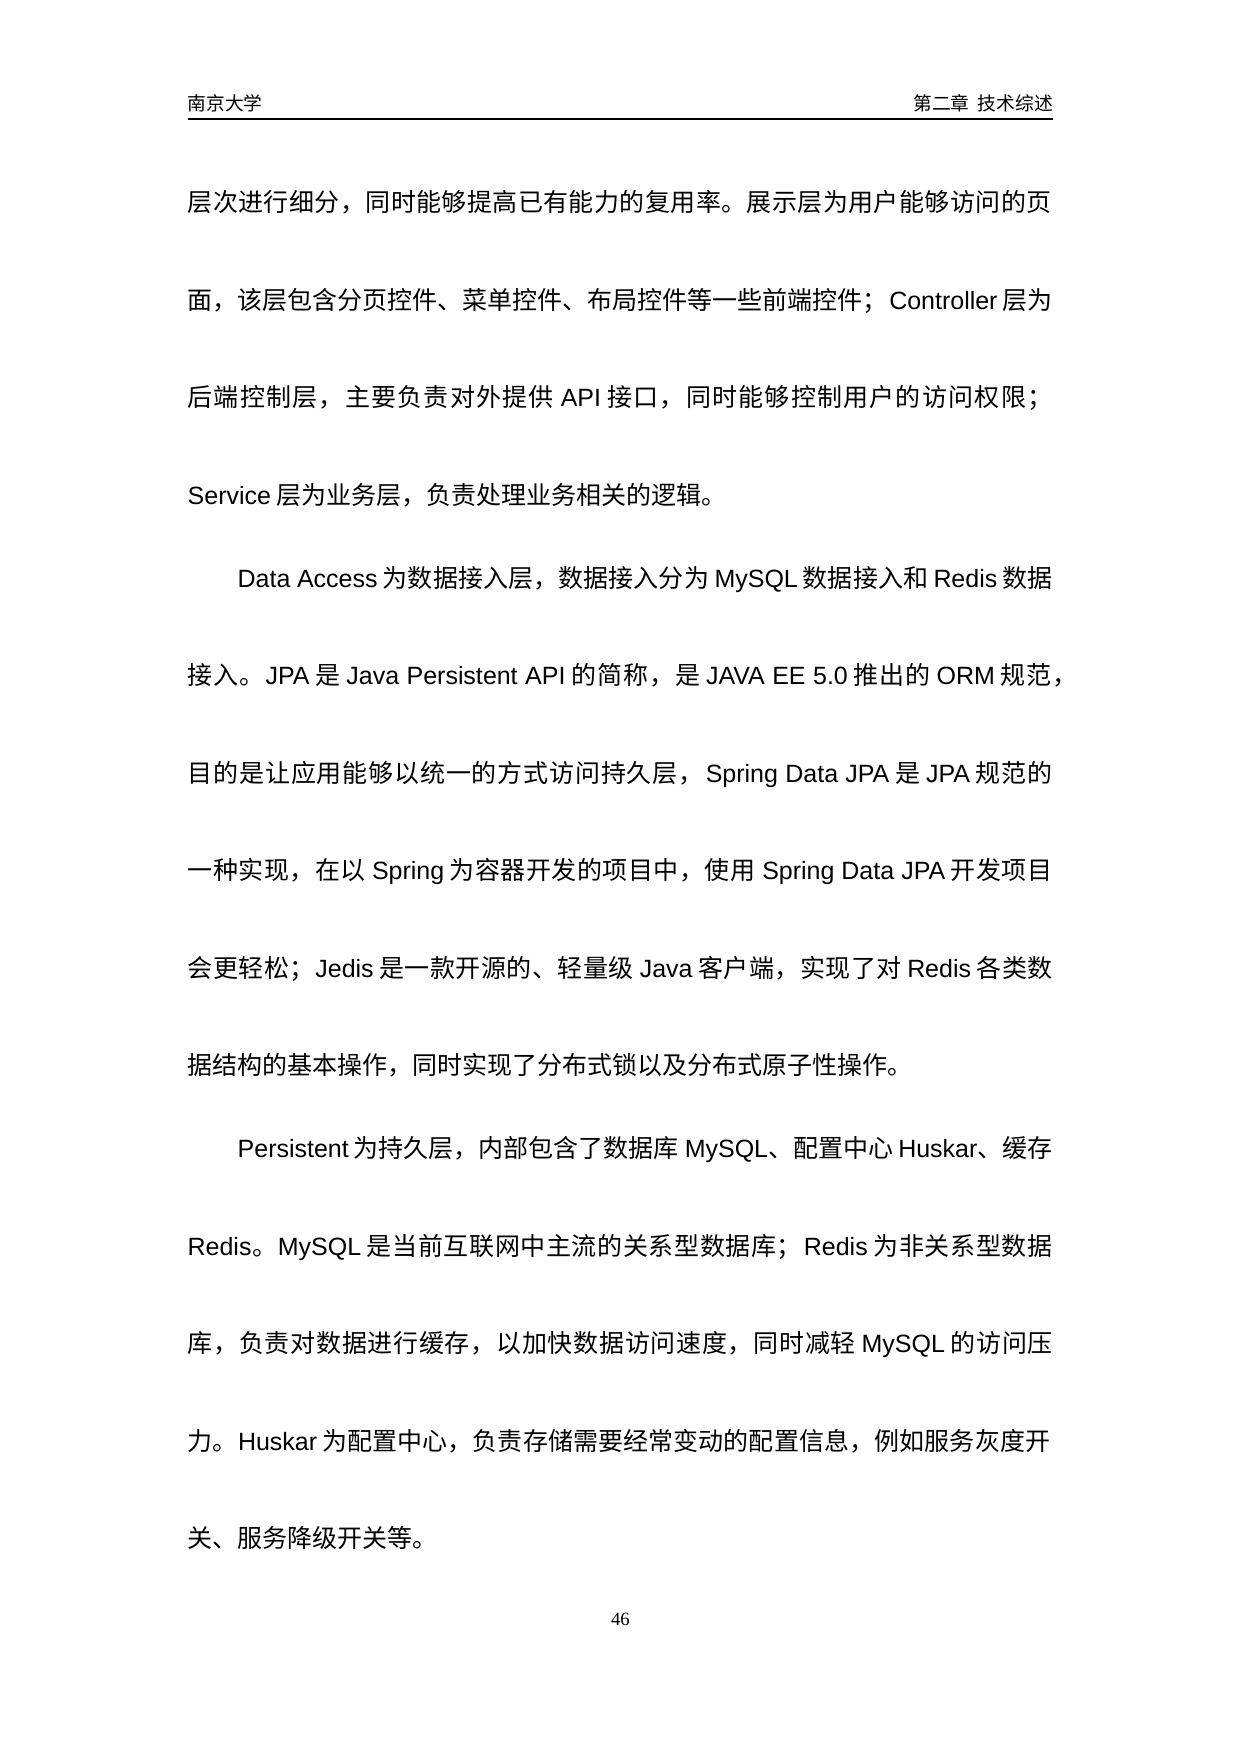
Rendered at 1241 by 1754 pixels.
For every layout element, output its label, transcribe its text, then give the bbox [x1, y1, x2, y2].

text Data Access为数据接入层，数据接入分为MySQL数据接入和Redis数据接入。JPA是Java Persistent API的简称，是JAVA EE 5.0推出的ORM规范，目的是让应用能够以统一的方式访问持久层，Spring Data JPA是JPA规范的一种实现，在以Spring为容器开发的项目中，使用Spring Data JPA开发项目会更轻松；Jedis是一款开源的、轻量级Java客户端，实现了对Redis各类数据结构的基本操作，同时实现了分布式锁以及分布式原子性操作。 [187, 544, 1053, 1096]
text Persistent为持久层，内部包含了数据库MySQL、配置中心Huskar、缓存Redis。MySQL是当前互联网中主流的关系型数据库；Redis为非关系型数据库，负责对数据进行缓存，以加快数据访问速度，同时减轻MySQL的访问压力。Huskar为配置中心，负责存储需要经常变动的配置信息，例如服务灰度开关、服务降级开关等。 [187, 1114, 1053, 1569]
